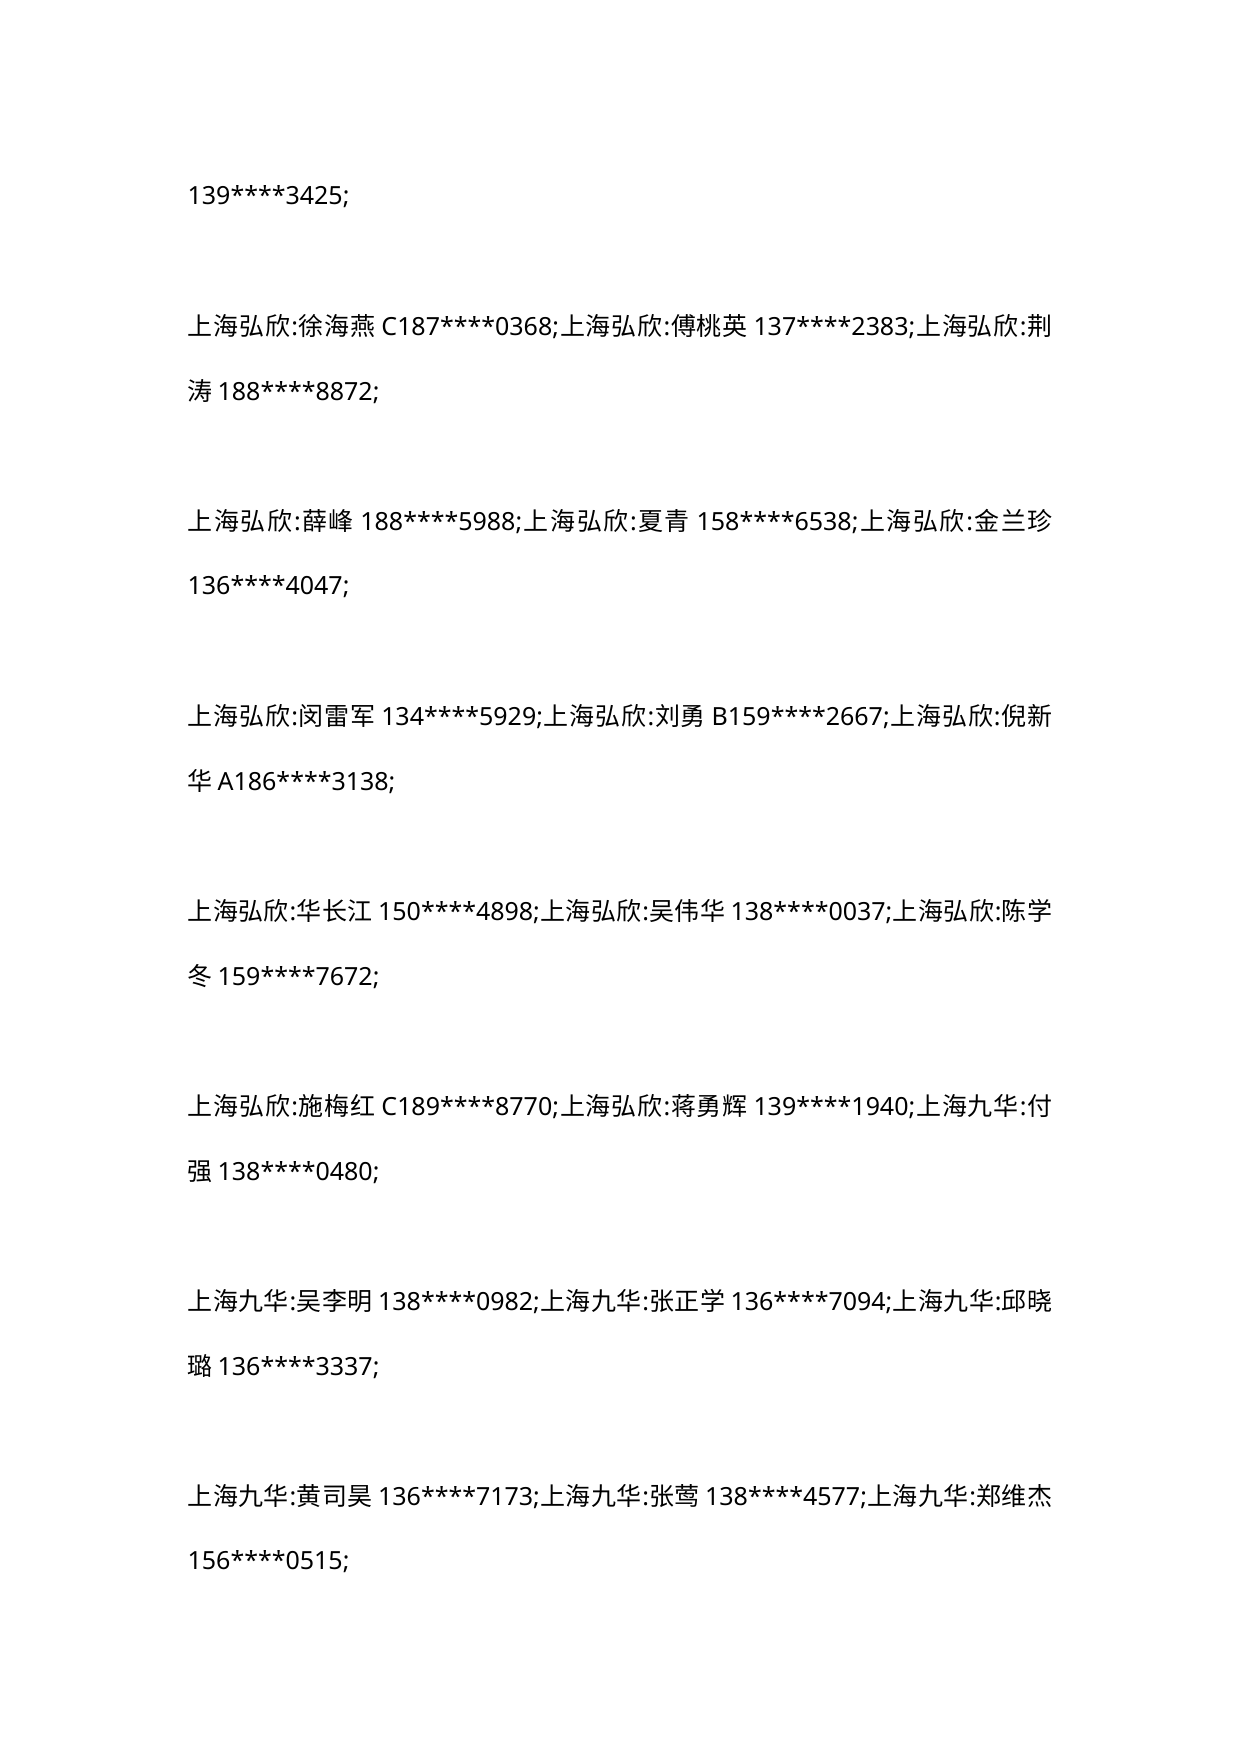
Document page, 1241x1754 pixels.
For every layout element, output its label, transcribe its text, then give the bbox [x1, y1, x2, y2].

text 上海弘欣:华长江150****4898;上海弘欣:吴伟华138****0037;上海弘欣:陈学冬159****7672; [187, 877, 1053, 1007]
text 上海弘欣:薛峰188****5988;上海弘欣:夏青158****6538;上海弘欣:金兰珍136****4047; [187, 487, 1053, 617]
text 上海九华:黄司昊136****7173;上海九华:张莺138****4577;上海九华:郑维杰156****0515; [187, 1462, 1053, 1592]
text 上海九华:吴李明138****0982;上海九华:张正学136****7094;上海九华:邱晓璐136****3337; [187, 1267, 1053, 1397]
text 上海弘欣:徐海燕C187****0368;上海弘欣:傅桃英137****2383;上海弘欣:荆涛188****8872; [187, 292, 1053, 422]
text 上海弘欣:闵雷军134****5929;上海弘欣:刘勇B159****2667;上海弘欣:倪新华A186****3138; [187, 682, 1053, 812]
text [187, 162, 1053, 227]
text 上海弘欣:施梅红C189****8770;上海弘欣:蒋勇辉139****1940;上海九华:付强138****0480; [187, 1072, 1053, 1202]
